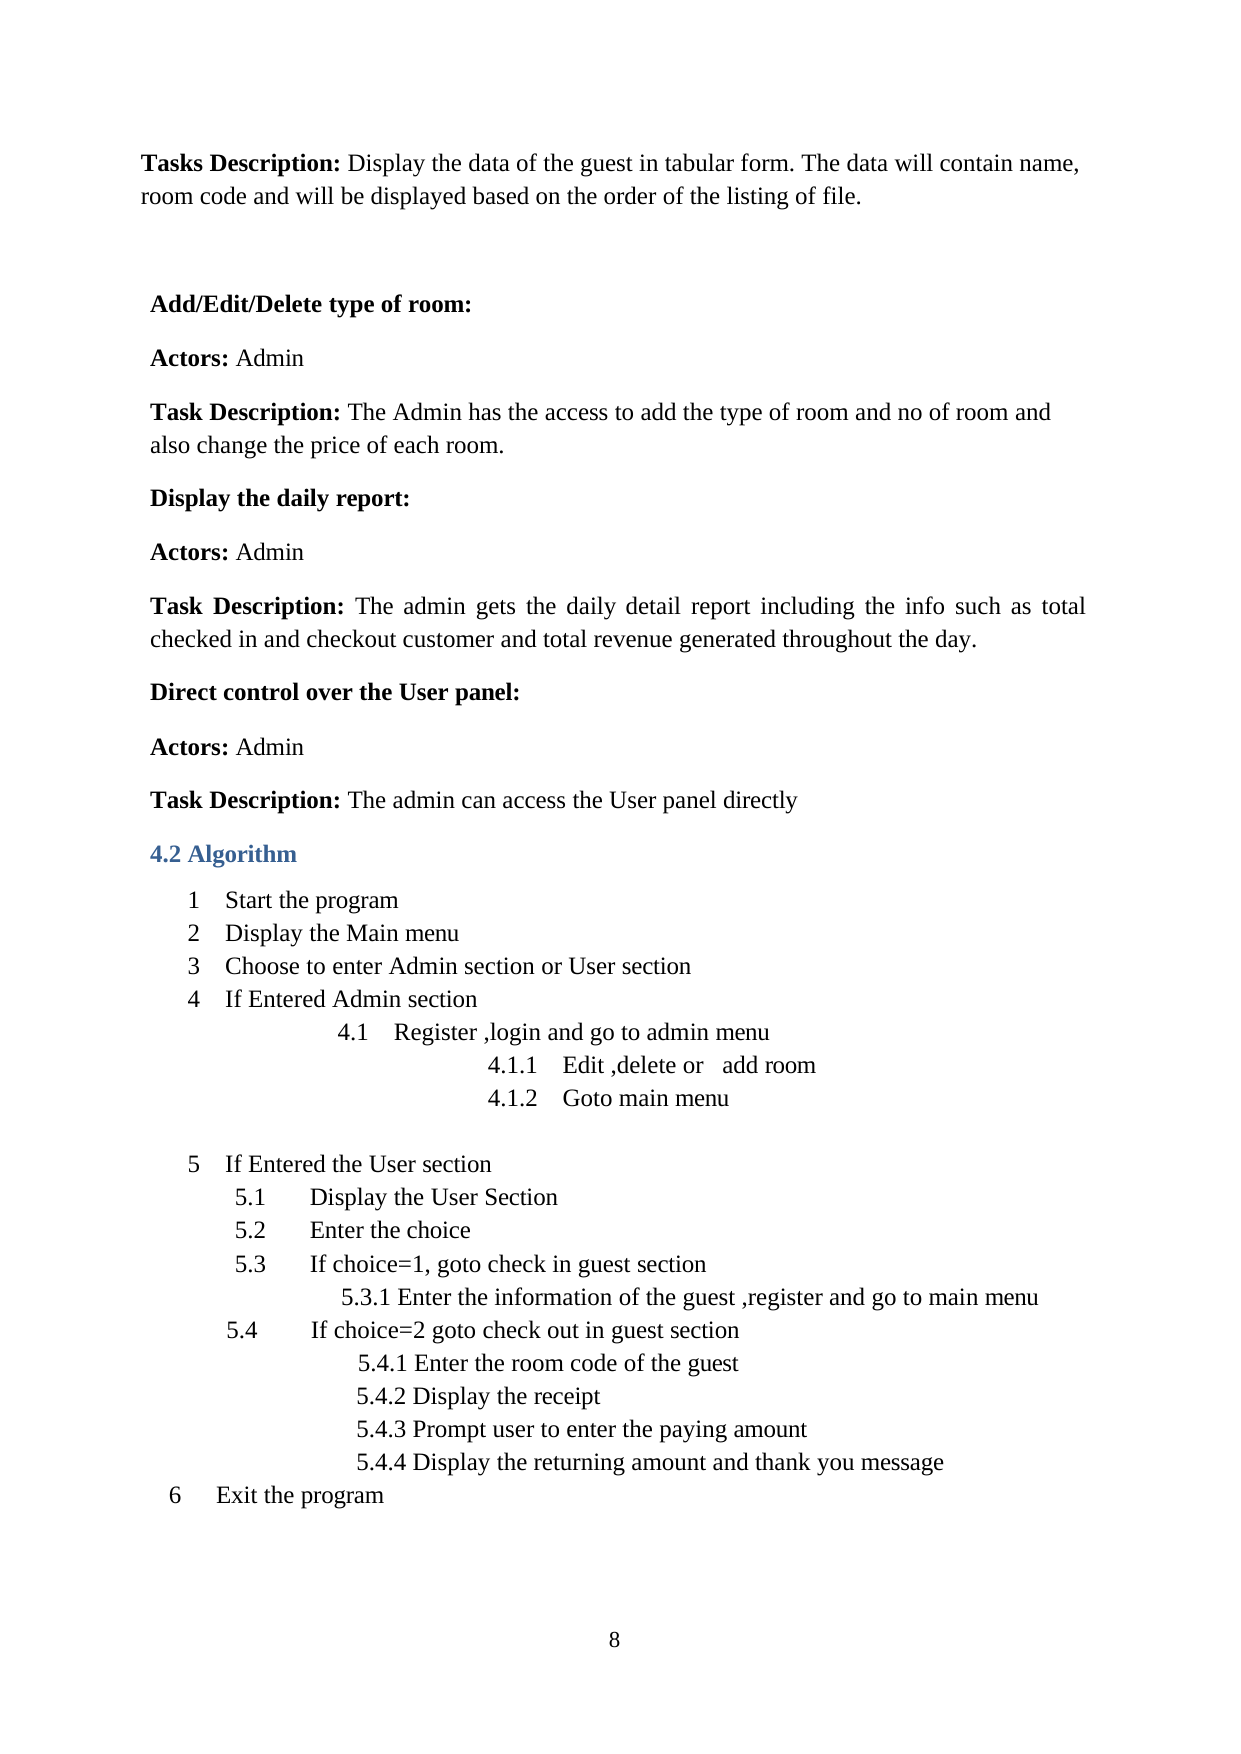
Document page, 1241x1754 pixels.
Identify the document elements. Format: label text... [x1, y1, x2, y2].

list Display the Main menu [187, 918, 1190, 947]
subtitle Direct control over the User panel: [150, 677, 1190, 706]
text Actors: Admin [150, 537, 1190, 566]
list If choice=2 goto check out in guest section [129, 1315, 739, 1343]
list If Entered Admin section [187, 984, 1190, 1013]
list If choice=1, goto check in guest section [234, 1249, 1190, 1277]
text Task Description: The admin gets the daily detail report including the info such as total checked in and checkout customer and total revenue generated throughout the day. [150, 591, 1096, 653]
subtitle Algorithm [150, 839, 1190, 868]
list Edit ,delete or add room [488, 1050, 1190, 1079]
list Prompt user to enter the paying amount [356, 1414, 1190, 1443]
list If Entered the User section [187, 1149, 1190, 1178]
text Tasks Description: Display the data of the guest in tabular form. The data will contain name, room code and will be displayed based on the order of the listing of file. [141, 148, 1096, 210]
list Enter the choice [234, 1216, 1190, 1244]
list Register ,login and go to admin menu [337, 1017, 1190, 1046]
list Display the returning amount and thank you message [356, 1447, 1190, 1476]
text Actors: Admin [150, 732, 1190, 760]
subtitle Add/Edit/Delete type of room: [150, 289, 1190, 317]
list Display the User Section [234, 1182, 1190, 1211]
subtitle Display the daily report: [150, 483, 1190, 512]
list Choose to enter Admin section or User section [187, 951, 1190, 980]
text Task Description: The Admin has the access to add the type of room and no of room and also change the price of each room. [150, 397, 1096, 458]
list Exit the program [169, 1480, 1190, 1509]
list Display the receipt [356, 1381, 1190, 1410]
list Enter the information of the guest ,register and go to main menu [341, 1282, 1190, 1310]
text Task Description: The admin can access the User panel directly [150, 785, 1190, 814]
list Enter the room code of the guest [129, 1348, 739, 1377]
text Actors: Admin [150, 343, 1190, 371]
list Start the program [187, 885, 1190, 913]
list Goto main menu [488, 1083, 1190, 1112]
